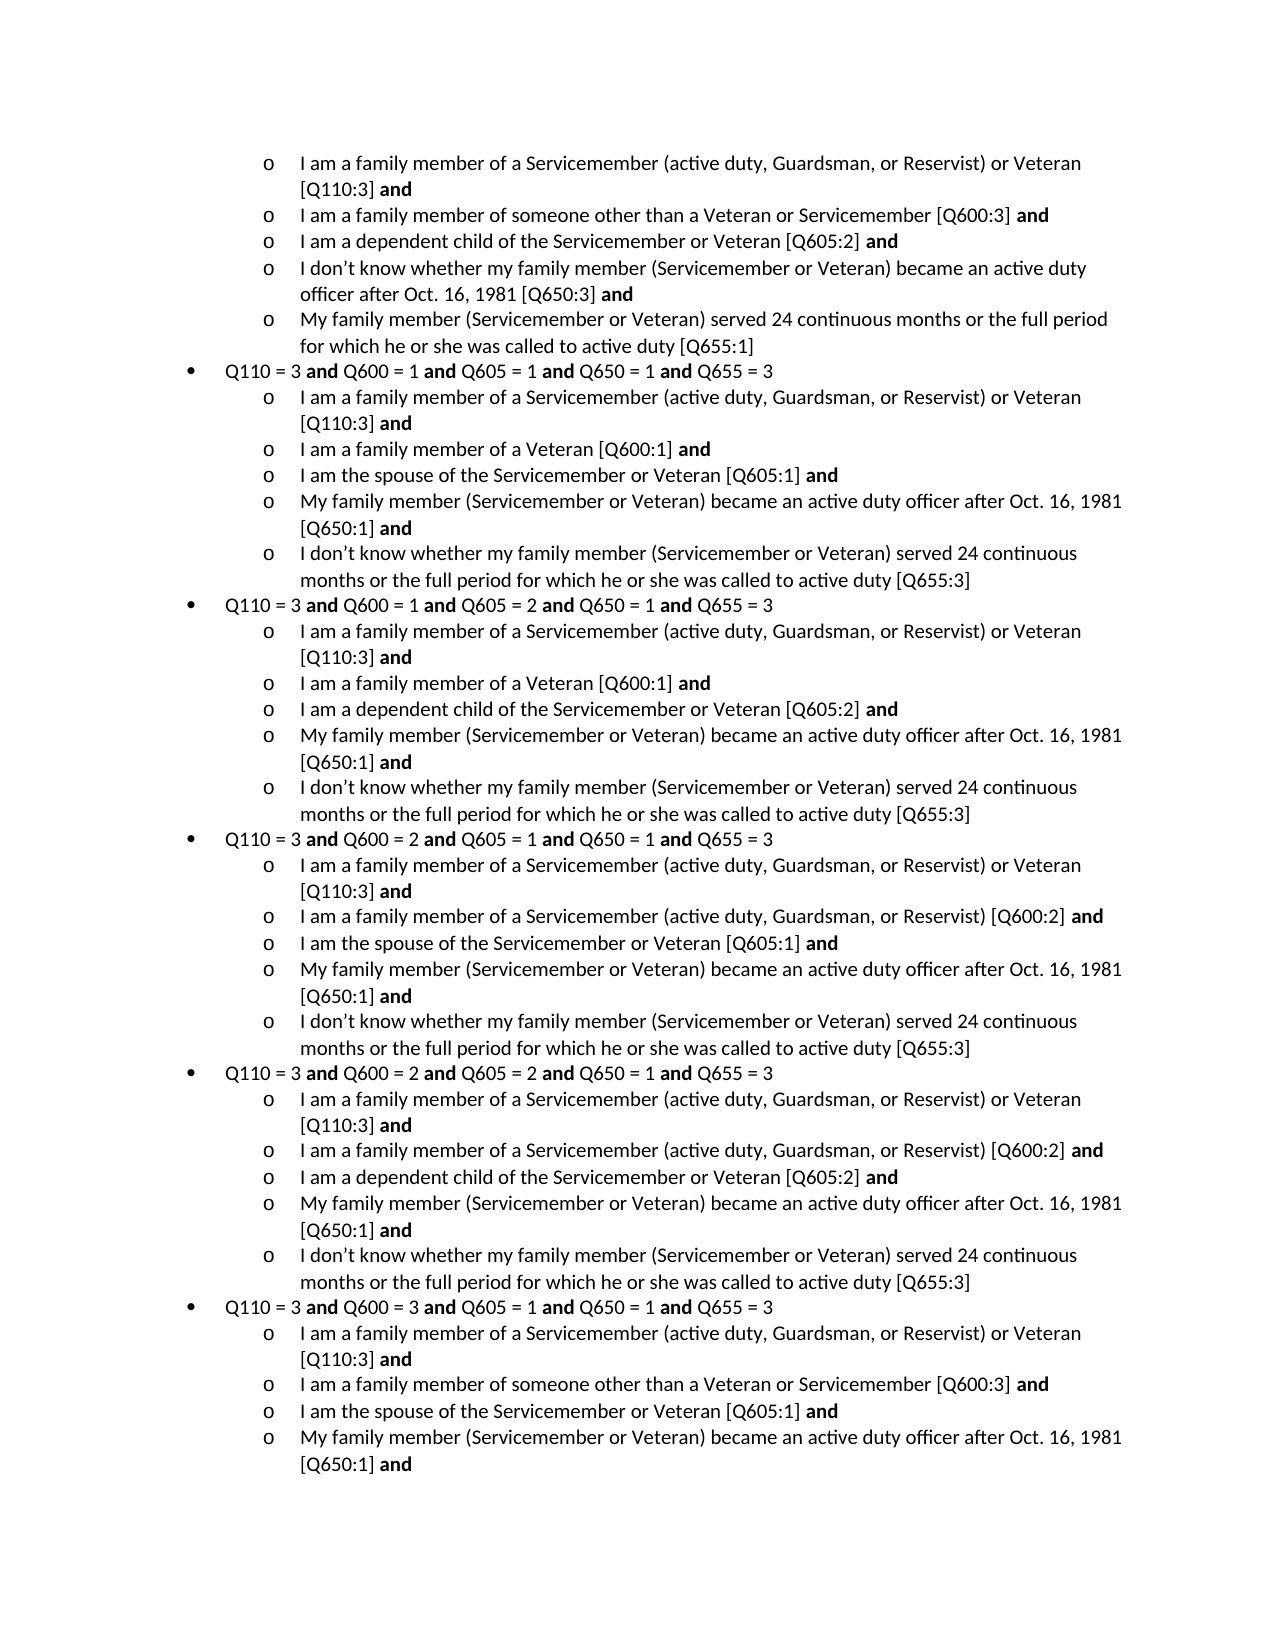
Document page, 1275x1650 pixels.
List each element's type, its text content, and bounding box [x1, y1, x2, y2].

list I am a family member of a Veteran [Q600:1] and [262, 670, 1125, 696]
list My family member (Servicemember or Veteran) served 24 continuous months or the full period for which he or she was called to active duty [Q655:1] [262, 307, 1125, 358]
list I am a dependent child of the Servicemember or Veteran [Q605:2] and [262, 228, 1125, 255]
list Q110 = 3 and Q600 = 1 and Q605 = 2 and Q650 = 1 and Q655 = 3 [187, 592, 1125, 618]
list I am a dependent child of the Servicemember or Veteran [Q605:2] and [262, 696, 1125, 723]
list I am a family member of a Veteran [Q600:1] and [262, 436, 1125, 462]
list I am the spouse of the Servicemember or Veteran [Q605:1] and [262, 1398, 1125, 1424]
list I am a family member of someone other than a Veteran or Servicemember [Q600:3] and [262, 202, 1125, 228]
list I am a family member of a Servicemember (active duty, Guardsman, or Reservist) or Veteran [Q110:3] and [262, 1086, 1125, 1138]
list I am a family member of a Servicemember (active duty, Guardsman, or Reservist) or Veteran [Q110:3] and [262, 852, 1125, 904]
list I am a family member of a Servicemember (active duty, Guardsman, or Reservist) or Veteran [Q110:3] and [262, 1320, 1125, 1372]
list My family member (Servicemember or Veteran) became an active duty officer after Oct. 16, 1981 [Q650:1] and [262, 1191, 1125, 1242]
list I am a family member of a Servicemember (active duty, Guardsman, or Reservist) [Q600:2] and [262, 904, 1125, 930]
list I am the spouse of the Servicemember or Veteran [Q605:1] and [262, 462, 1125, 489]
list I am a family member of a Servicemember (active duty, Guardsman, or Reservist) [Q600:2] and [262, 1138, 1125, 1164]
list I don’t know whether my family member (Servicemember or Veteran) became an active duty officer after Oct. 16, 1981 [Q650:3] and [262, 255, 1125, 307]
list I am a family member of a Servicemember (active duty, Guardsman, or Reservist) or Veteran [Q110:3] and [262, 618, 1125, 670]
list Q110 = 3 and Q600 = 3 and Q605 = 1 and Q650 = 1 and Q655 = 3 [187, 1294, 1125, 1320]
list My family member (Servicemember or Veteran) became an active duty officer after Oct. 16, 1981 [Q650:1] and [262, 723, 1125, 774]
list Q110 = 3 and Q600 = 2 and Q605 = 1 and Q650 = 1 and Q655 = 3 [187, 826, 1125, 852]
list My family member (Servicemember or Veteran) became an active duty officer after Oct. 16, 1981 [Q650:1] and [262, 489, 1125, 541]
list I am a family member of a Servicemember (active duty, Guardsman, or Reservist) or Veteran [Q110:3] and [262, 150, 1125, 202]
list Q110 = 3 and Q600 = 1 and Q605 = 1 and Q650 = 1 and Q655 = 3 [187, 358, 1125, 384]
list I am the spouse of the Servicemember or Veteran [Q605:1] and [262, 930, 1125, 957]
list My family member (Servicemember or Veteran) became an active duty officer after Oct. 16, 1981 [Q650:1] and [262, 1424, 1125, 1476]
list I am a family member of a Servicemember (active duty, Guardsman, or Reservist) or Veteran [Q110:3] and [262, 384, 1125, 436]
list I am a family member of someone other than a Veteran or Servicemember [Q600:3] and [262, 1372, 1125, 1398]
list My family member (Servicemember or Veteran) became an active duty officer after Oct. 16, 1981 [Q650:1] and [262, 957, 1125, 1008]
list Q110 = 3 and Q600 = 2 and Q605 = 2 and Q650 = 1 and Q655 = 3 [187, 1060, 1125, 1086]
list I am a dependent child of the Servicemember or Veteran [Q605:2] and [262, 1164, 1125, 1191]
